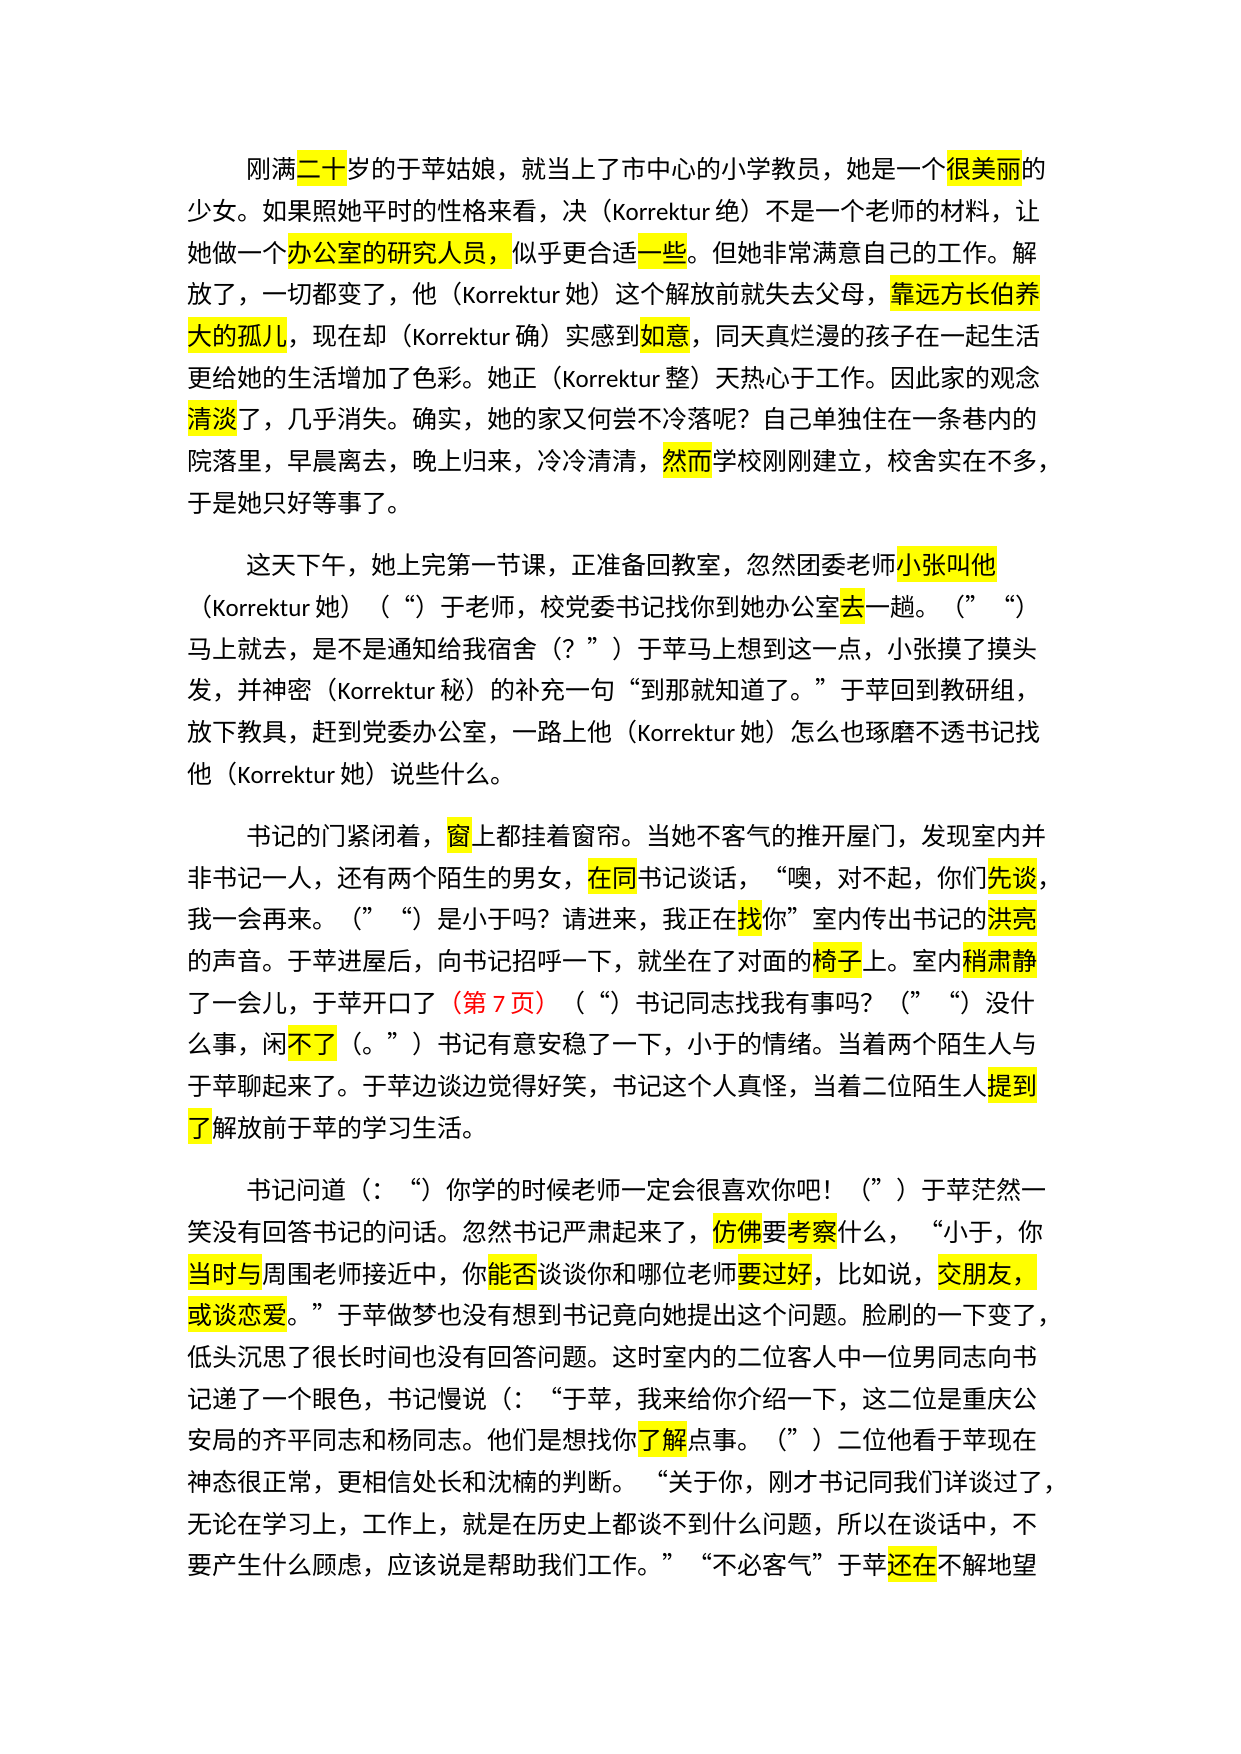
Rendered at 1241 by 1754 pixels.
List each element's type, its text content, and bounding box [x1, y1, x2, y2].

text 刚满二十岁的于苹姑娘，就当上了市中心的小学教员，她是一个很美丽的少女。如果照她平时的性格来看，决（Korrektur绝）不是一个老师的材料，让她做一个办公室的研究人员，似乎更合适一些。但她非常满意自己的工作。解放了，一切都变了，他（Korrektur她）这个解放前就失去父母，靠远方长伯养大的孤儿，现在却（Korrektur确）实感到如意，同天真烂漫的孩子在一起生活更给她的生活增加了色彩。她正（Korrektur整）天热心于工作。因此家的观念清淡了，几乎消失。确实，她的家又何尝不冷落呢？自己单独住在一条巷内的院落里，早晨离去，晚上归来，冷冷清清，然而学校刚刚建立，校舍实在不多，于是她只好等事了。 [187, 150, 1053, 519]
text 这天下午，她上完第一节课，正准备回教室，忽然团委老师小张叫他（Korrektur她）（“）于老师，校党委书记找你到她办公室去一趟。（”“）马上就去，是不是通知给我宿舍（？”）于苹马上想到这一点，小张摸了摸头发，并神密（Korrektur秘）的补充一句“到那就知道了。”于苹回到教研组，放下教具，赶到党委办公室，一路上他（Korrektur她）怎么也琢磨不透书记找他（Korrektur她）说些什么。 [187, 546, 1053, 790]
text 书记的门紧闭着，窗上都挂着窗帘。当她不客气的推开屋门，发现室内并非书记一人，还有两个陌生的男女，在同书记谈话，“噢，对不起，你们先谈，我一会再来。（”“）是小于吗？请进来，我正在找你”室内传出书记的洪亮的声音。于苹进屋后，向书记招呼一下，就坐在了对面的椅子上。室内稍肃静了一会儿，于苹开口了（第7页）（“）书记同志找我有事吗？（”“）没什么事，闲不了（。”）书记有意安稳了一下，小于的情绪。当着两个陌生人与于苹聊起来了。于苹边谈边觉得好笑，书记这个人真怪，当着二位陌生人提到了解放前于苹的学习生活。 [187, 817, 1053, 1144]
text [187, 1171, 1053, 1582]
